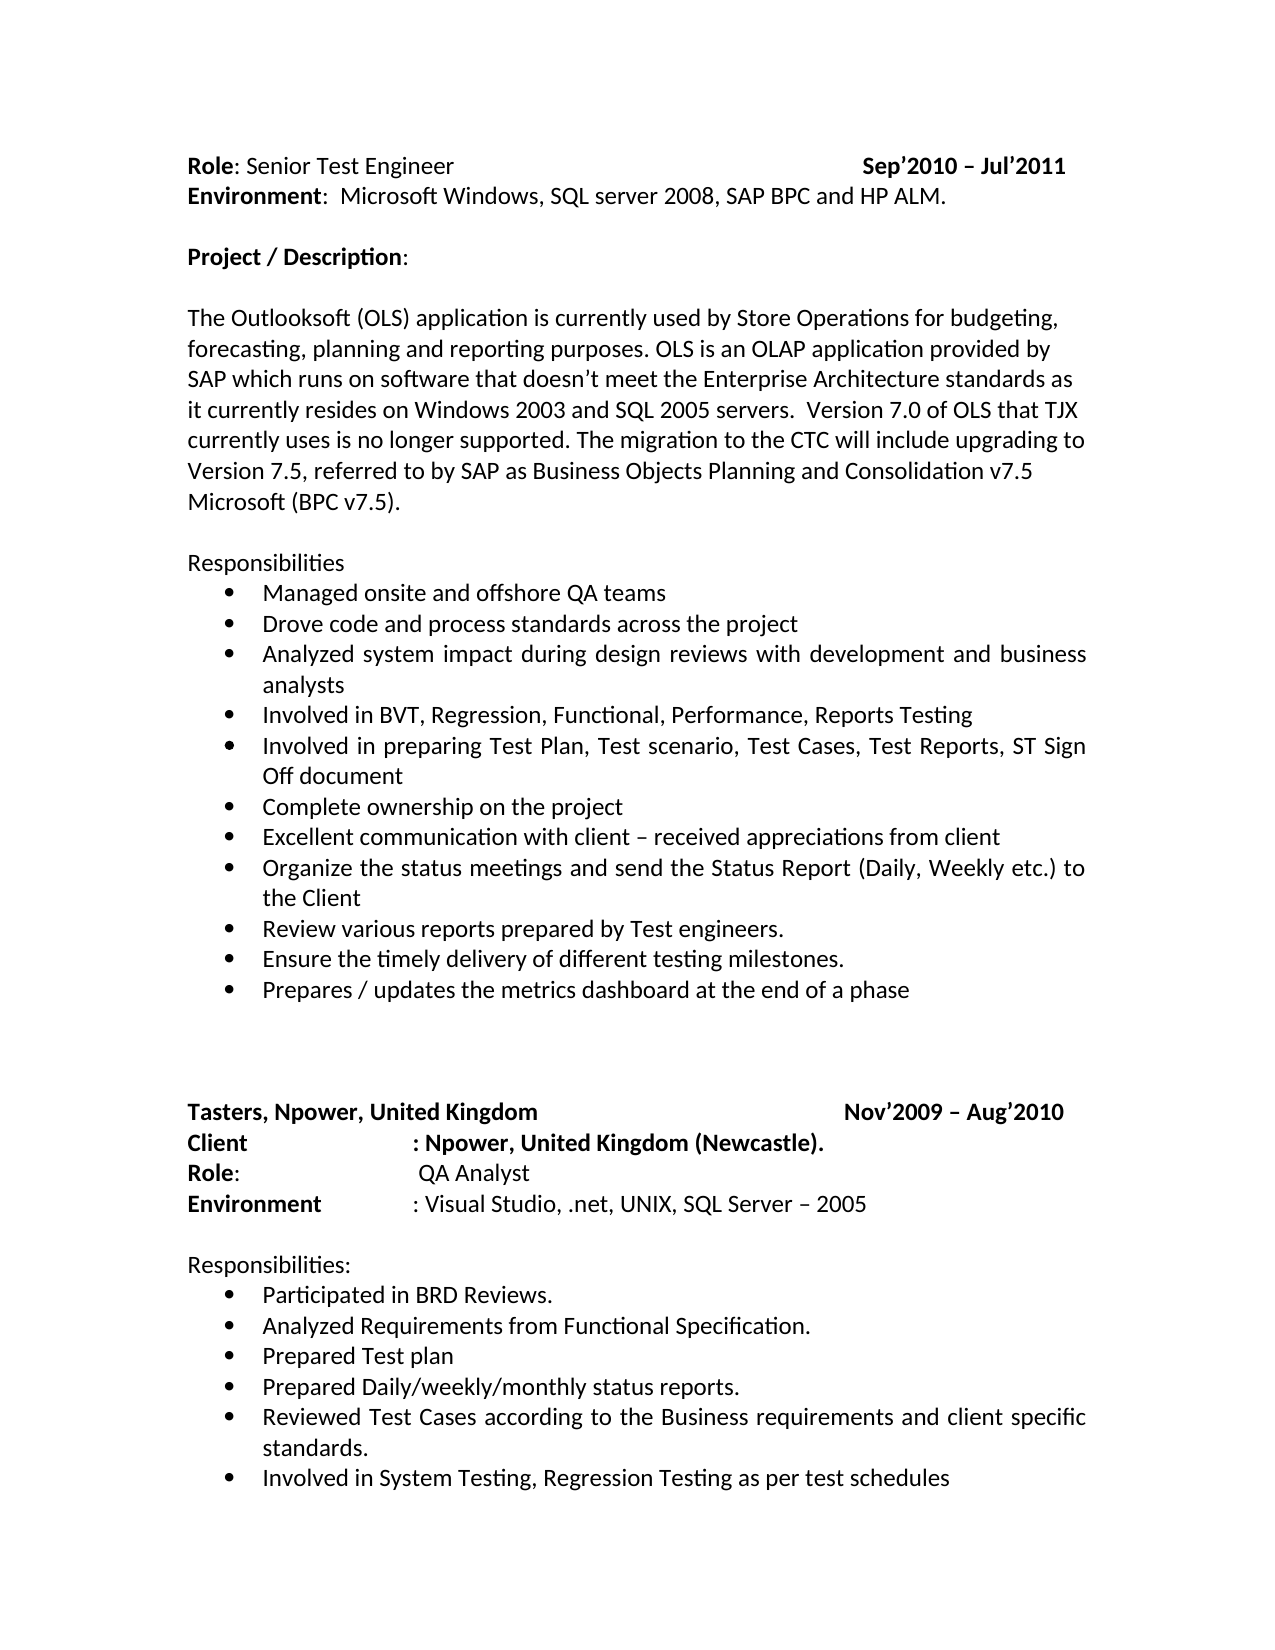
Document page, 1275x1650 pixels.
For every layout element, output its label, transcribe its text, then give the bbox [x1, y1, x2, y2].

list Reviewed Test Cases according to the Business requirements and client specific standards. [225, 1401, 1087, 1462]
list Review various reports prepared by Test engineers. [225, 913, 1087, 943]
text Environment : Visual Studio, .net, UNIX, SQL Server – 2005 [187, 1188, 1087, 1218]
text Client : Npower, United Kingdom (Newcastle). [187, 1127, 1087, 1157]
list Involved in preparing Test Plan, Test scenario, Test Cases, Test Reports, ST Sign Off document [225, 730, 1087, 791]
text Responsibilities [187, 547, 1087, 577]
list Managed onsite and offshore QA teams [225, 577, 1087, 608]
list Analyzed Requirements from Functional Specification. [225, 1310, 1087, 1340]
list Organize the status meetings and send the Status Report (Daily, Weekly etc.) to the Client [225, 852, 1087, 913]
list Excellent communication with client – received appreciations from client [225, 821, 1087, 852]
list Participated in BRD Reviews. [225, 1279, 1087, 1310]
list Analyzed system impact during design reviews with development and business analysts [225, 638, 1087, 699]
text Role: Senior Test Engineer Sep’2010 – Jul’2011 [187, 150, 1087, 181]
list Involved in BVT, Regression, Functional, Performance, Reports Testing [225, 699, 1087, 730]
text Project / Description: [187, 242, 1087, 272]
text Role: QA Analyst [187, 1157, 1087, 1188]
text The Outlooksoft (OLS) application is currently used by Store Operations for budgeting, forecasting, planning and reporting purposes. OLS is an OLAP application provided by SAP which runs on software that doesn’t meet the Enterprise Architecture standards as it currently resides on Windows 2003 and SQL 2005 servers. Version 7.0 of OLS that TJX currently uses is no longer supported. The migration to the CTC will include upgrading to Version 7.5, referred to by SAP as Business Objects Planning and Consolidation v7.5 Microsoft (BPC v7.5). [187, 303, 1087, 516]
text Environment: Microsoft Windows, SQL server 2008, SAP BPC and HP ALM. [187, 181, 1087, 211]
list Prepared Daily/weekly/monthly status reports. [225, 1371, 1087, 1401]
list Involved in System Testing, Regression Testing as per test schedules [225, 1462, 1087, 1493]
list Complete ownership on the project [225, 791, 1087, 821]
list Prepares / updates the metrics dashboard at the end of a phase [225, 974, 1087, 1004]
list Ensure the timely delivery of different testing milestones. [225, 943, 1087, 974]
list Prepared Test plan [225, 1340, 1087, 1371]
text Responsibilities: [187, 1249, 1087, 1279]
text Tasters, Npower, United Kingdom Nov’2009 – Aug’2010 [187, 1096, 1087, 1127]
list Drove code and process standards across the project [225, 608, 1087, 638]
